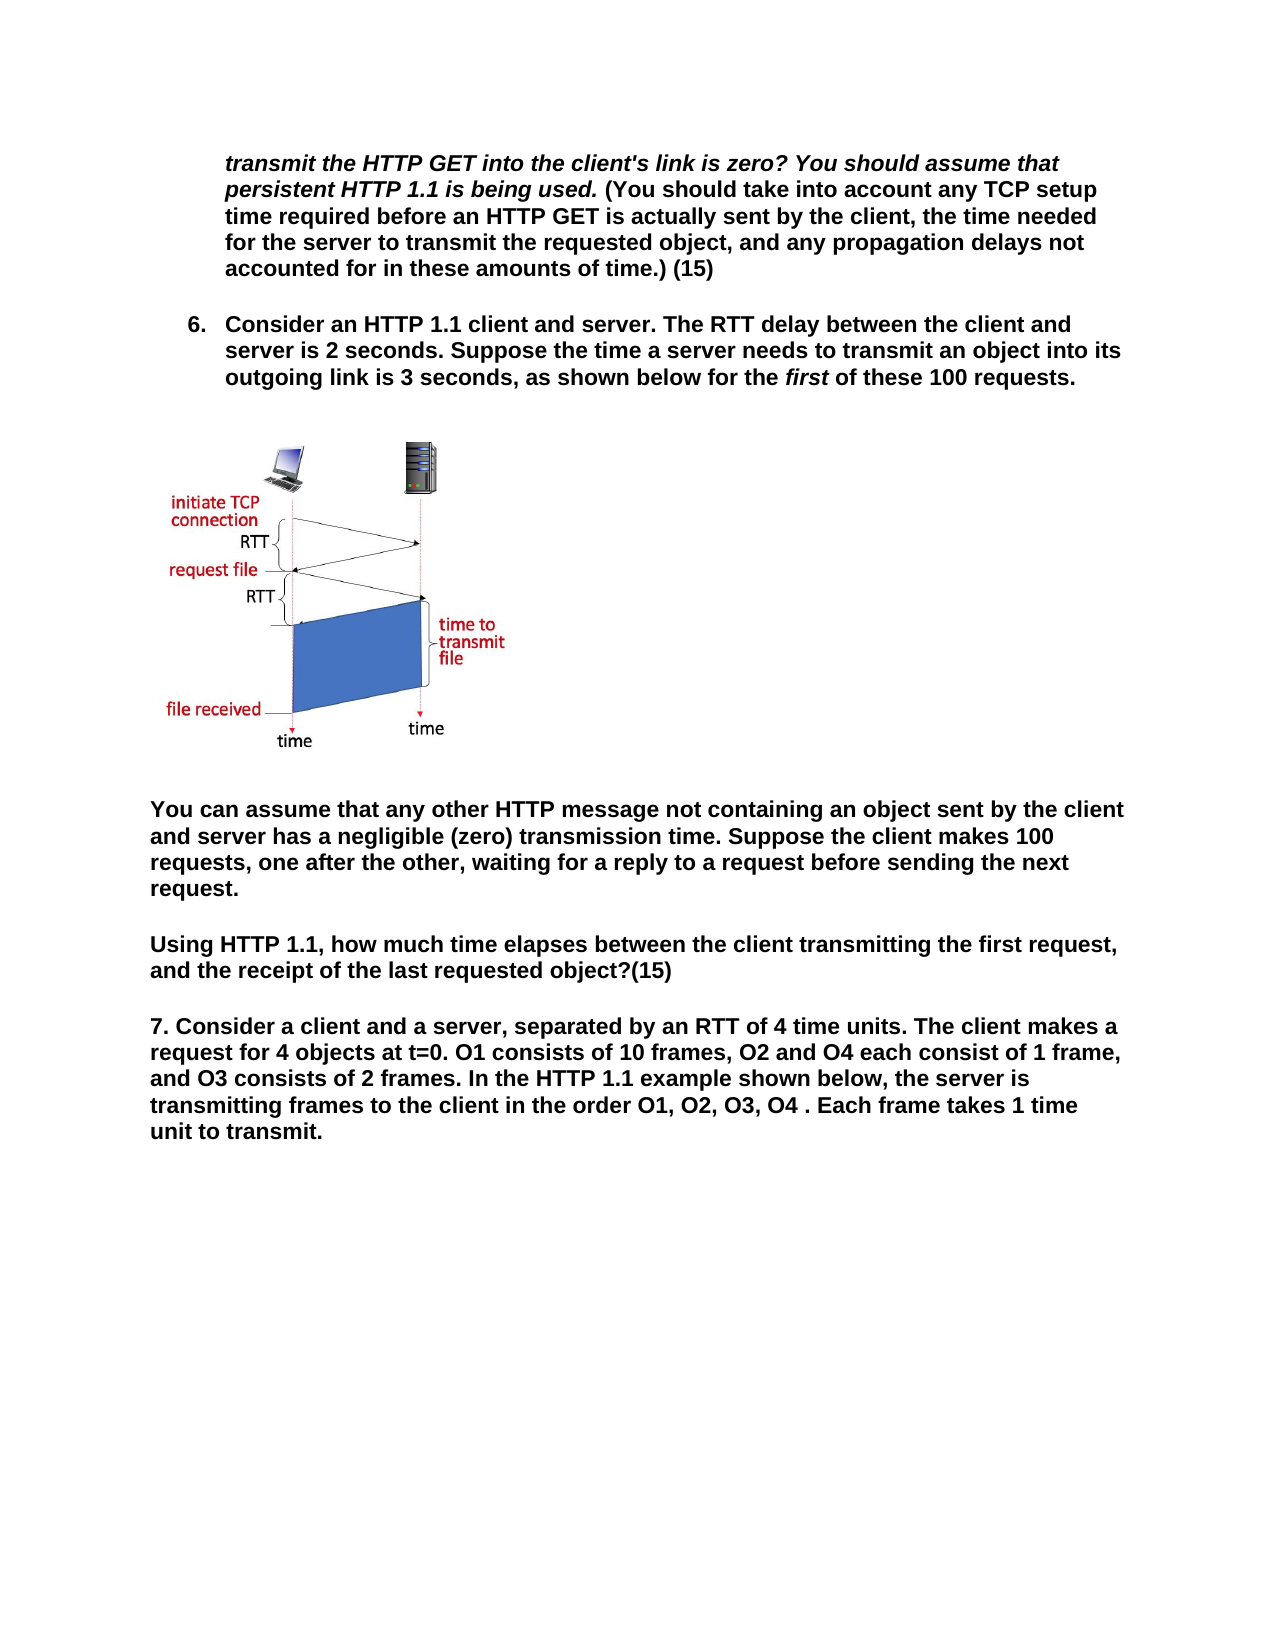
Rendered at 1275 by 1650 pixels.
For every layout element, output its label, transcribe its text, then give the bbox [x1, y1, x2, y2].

list Consider an HTTP 1.1 client and server. The RTT delay between the client and server is 2 seconds. Suppose the time a server needs to transmit an object into its outgoing link is 3 seconds, as shown below for the first of these 100 requests. [187, 311, 1125, 390]
text You can assume that any other HTTP message not containing an object sent by the client and server has a negligible (zero) transmission time. Suppose the client makes 100 requests, one after the other, waiting for a reply to a request before sending the next request. [150, 796, 1125, 902]
picture [150, 419, 542, 767]
text 7. Consider a client and a server, separated by an RTT of 4 time units. The client makes a request for 4 objects at t=0. O1 consists of 10 frames, O2 and O4 each consist of 1 frame, and O3 consists of 2 frames. In the HTTP 1.1 example shown below, the server is transmitting frames to the client in the order O1, O2, O3, O4 . Each frame takes 1 time unit to transmit. [150, 1013, 1125, 1144]
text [225, 150, 1125, 282]
text Using HTTP 1.1, how much time elapses between the client transmitting the first request, and the receipt of the last requested object?(15) [150, 931, 1125, 983]
